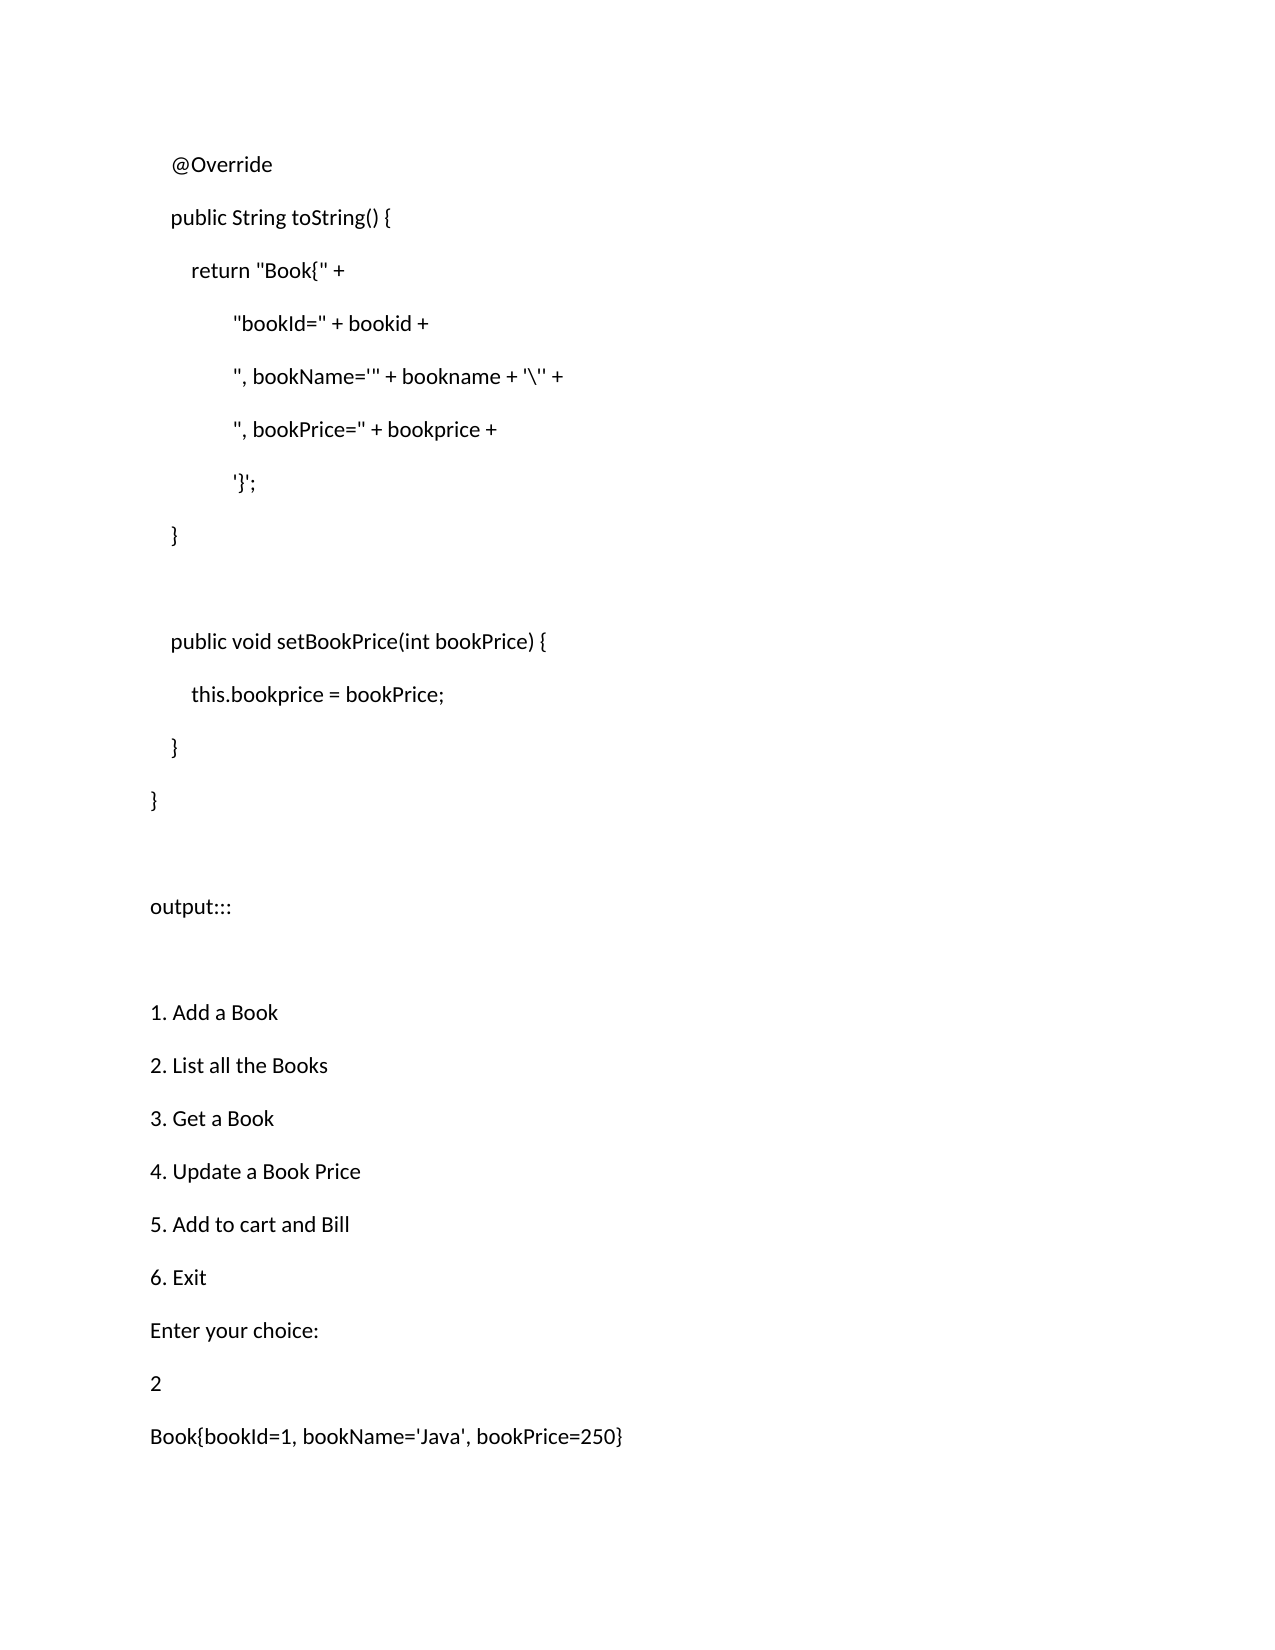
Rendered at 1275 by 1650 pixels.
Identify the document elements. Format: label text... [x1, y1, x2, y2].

text } [150, 521, 1125, 549]
text Book{bookId=1, bookName='Java', bookPrice=250} [150, 1422, 1125, 1451]
text } [150, 733, 1125, 761]
text "bookId=" + bookid + [150, 309, 1125, 337]
text '}'; [150, 468, 1125, 496]
text ", bookName='" + bookname + '\'' + [150, 362, 1125, 390]
text @Override [150, 150, 1125, 178]
text 1. Add a Book [150, 998, 1125, 1026]
text ", bookPrice=" + bookprice + [150, 415, 1125, 443]
text 3. Get a Book [150, 1104, 1125, 1132]
text public String toString() { [150, 203, 1125, 231]
text this.bookprice = bookPrice; [150, 680, 1125, 708]
text 5. Add to cart and Bill [150, 1210, 1125, 1238]
text 2. List all the Books [150, 1051, 1125, 1079]
text public void setBookPrice(int bookPrice) { [150, 627, 1125, 655]
text Enter your choice: [150, 1316, 1125, 1344]
text 6. Exit [150, 1263, 1125, 1291]
text } [150, 786, 1125, 814]
text return "Book{" + [150, 256, 1125, 284]
text 2 [150, 1369, 1125, 1397]
text output::: [150, 892, 1125, 920]
text 4. Update a Book Price [150, 1157, 1125, 1185]
